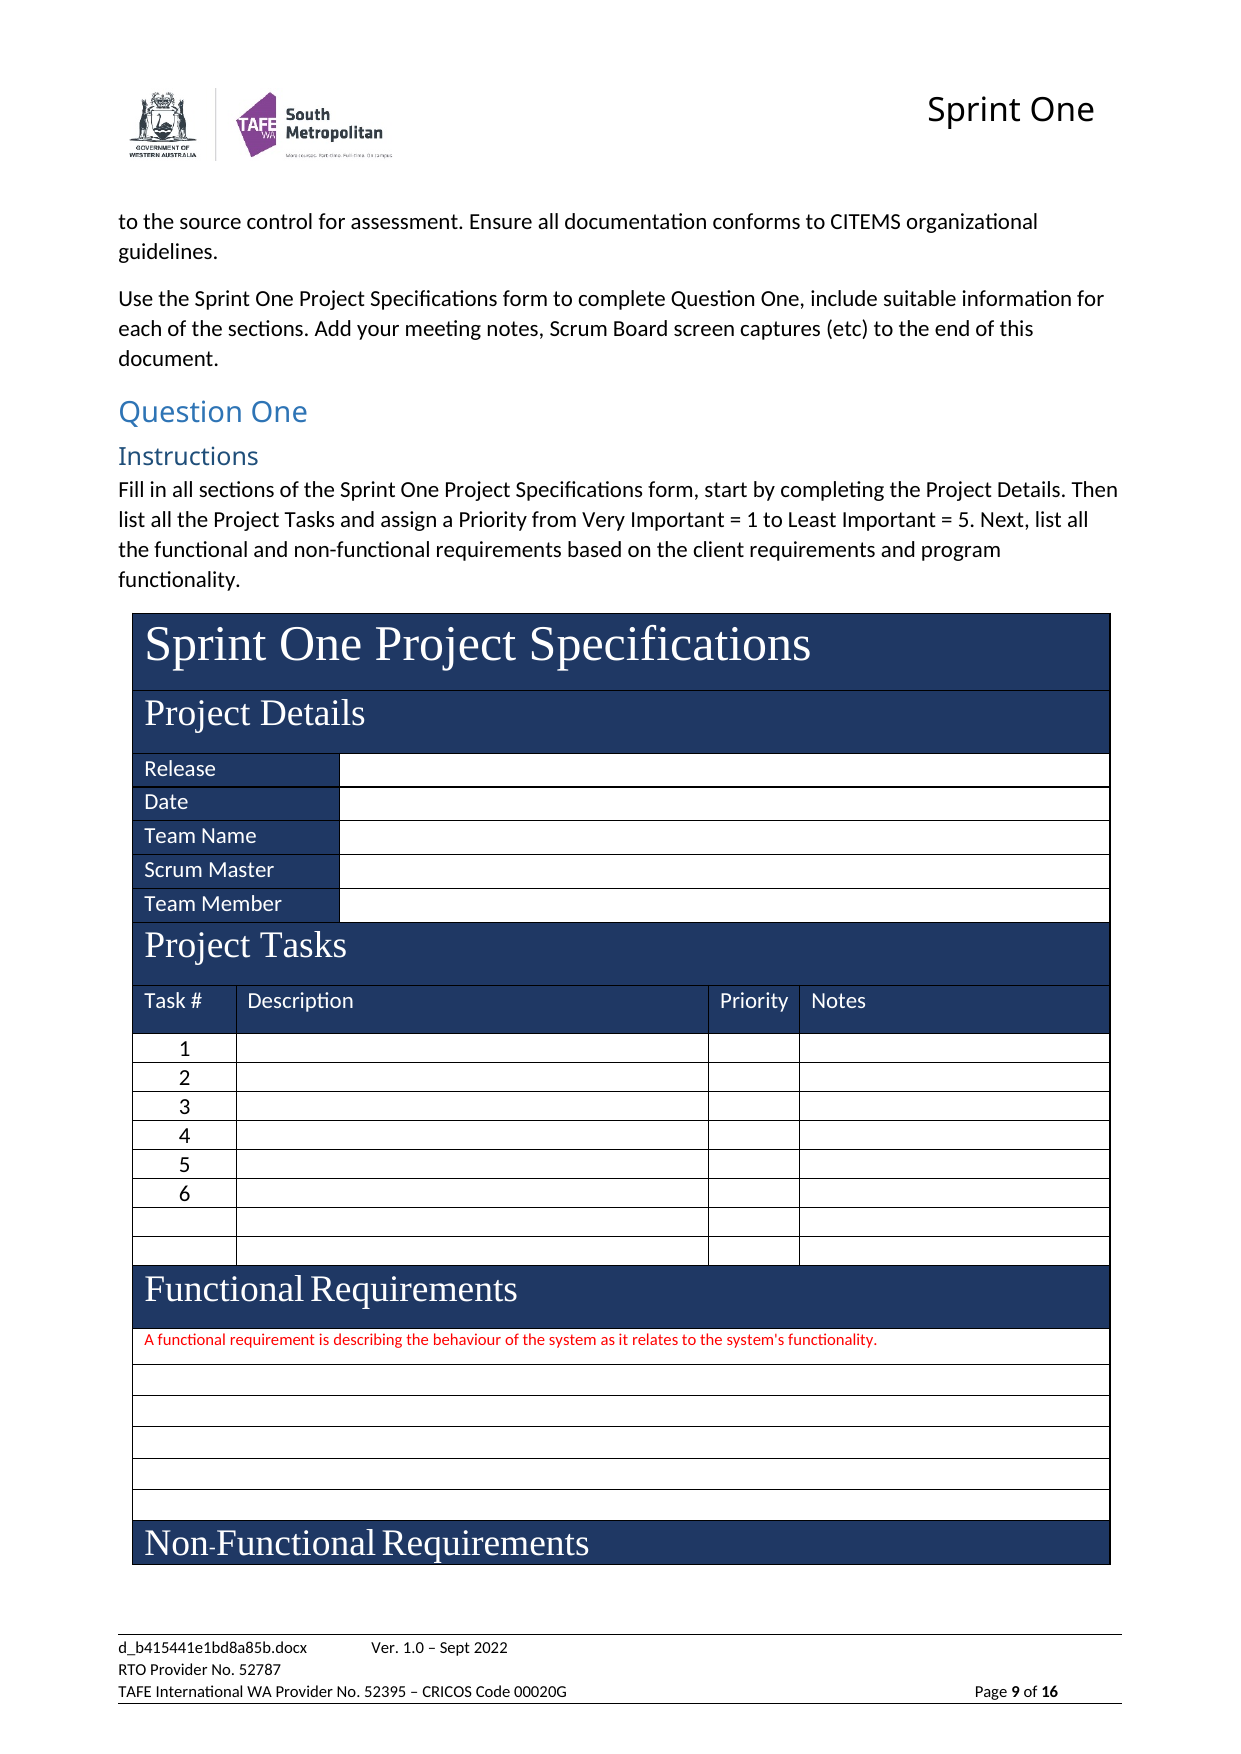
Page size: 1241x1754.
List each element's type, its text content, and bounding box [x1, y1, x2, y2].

table_cell 2 [133, 1063, 236, 1091]
table_cell [133, 1208, 236, 1236]
table_cell Description [237, 986, 708, 1033]
table_cell [709, 1121, 799, 1149]
table_cell [800, 1092, 1109, 1120]
picture [129, 88, 393, 161]
table_cell [133, 1396, 1109, 1426]
table_cell [800, 1179, 1109, 1207]
table_cell [237, 1063, 708, 1091]
table_cell [800, 1150, 1109, 1178]
table_cell [709, 1208, 799, 1236]
table_cell [800, 1237, 1109, 1265]
table_cell [237, 1034, 708, 1062]
table_cell A functional requirement is describing the behaviour of the system as it relates to the system's functionality. [133, 1329, 1109, 1364]
table_header Sprint One Project Specifications [133, 614, 1109, 690]
table_cell [237, 1179, 708, 1207]
table_cell Date [133, 788, 339, 820]
table_cell 5 [133, 1150, 236, 1178]
table_cell Non-Functional Requirements [133, 1521, 1109, 1564]
table_cell Notes [800, 986, 1109, 1033]
table_cell Team Name [133, 821, 339, 854]
table_cell [237, 1092, 708, 1120]
table_cell [800, 1208, 1109, 1236]
table_cell [340, 788, 1109, 820]
table_cell [340, 754, 1109, 786]
table_cell [709, 1063, 799, 1091]
table_cell 4 [133, 1121, 236, 1149]
table_cell [237, 1150, 708, 1178]
table_cell [133, 1459, 1109, 1488]
table_cell [237, 1121, 708, 1149]
text Fill in all sections of the Sprint One Project Specifications form, start by completing the Project Details. Then list all the Project Tasks and assign a Priority from Very Important = 1 to Least Important = 5. Next, list all the functional and non-functional requirements based on the client requirements and program functionality. [118, 475, 1122, 593]
table_cell [800, 1121, 1109, 1149]
table_cell [709, 1150, 799, 1178]
table_cell [133, 1427, 1109, 1457]
table_cell [133, 1237, 236, 1265]
table_cell 6 [133, 1179, 236, 1207]
table_cell Release [133, 754, 339, 786]
table_cell [340, 889, 1109, 922]
table_cell [709, 1092, 799, 1120]
table_cell [709, 1034, 799, 1062]
table_cell Team Member [133, 889, 339, 922]
table_cell Priority [709, 986, 799, 1033]
table_cell 3 [133, 1092, 236, 1120]
table_cell [340, 855, 1109, 888]
table_cell Project Tasks [133, 923, 1109, 985]
table_cell [709, 1237, 799, 1265]
table_cell Task # [133, 986, 236, 1033]
text Use the Sprint One Project Specifications form to complete Question One, include suitable information for each of the sections. Add your meeting notes, Scrum Board screen captures (etc) to the end of this document. [118, 284, 1122, 372]
table_cell [709, 1179, 799, 1207]
table_cell [340, 821, 1109, 854]
table_cell 1 [133, 1034, 236, 1062]
table_cell [800, 1063, 1109, 1091]
table_cell Project Details [133, 691, 1109, 753]
table_cell [237, 1237, 708, 1265]
table_cell Scrum Master [133, 855, 339, 888]
subtitle Instructions [118, 438, 1122, 472]
table_cell [133, 1490, 1109, 1520]
subtitle Question One [118, 391, 1122, 431]
table_cell [133, 1365, 1109, 1395]
table_cell [800, 1034, 1109, 1062]
table_cell [237, 1208, 708, 1236]
table_cell Functional Requirements [133, 1266, 1109, 1328]
